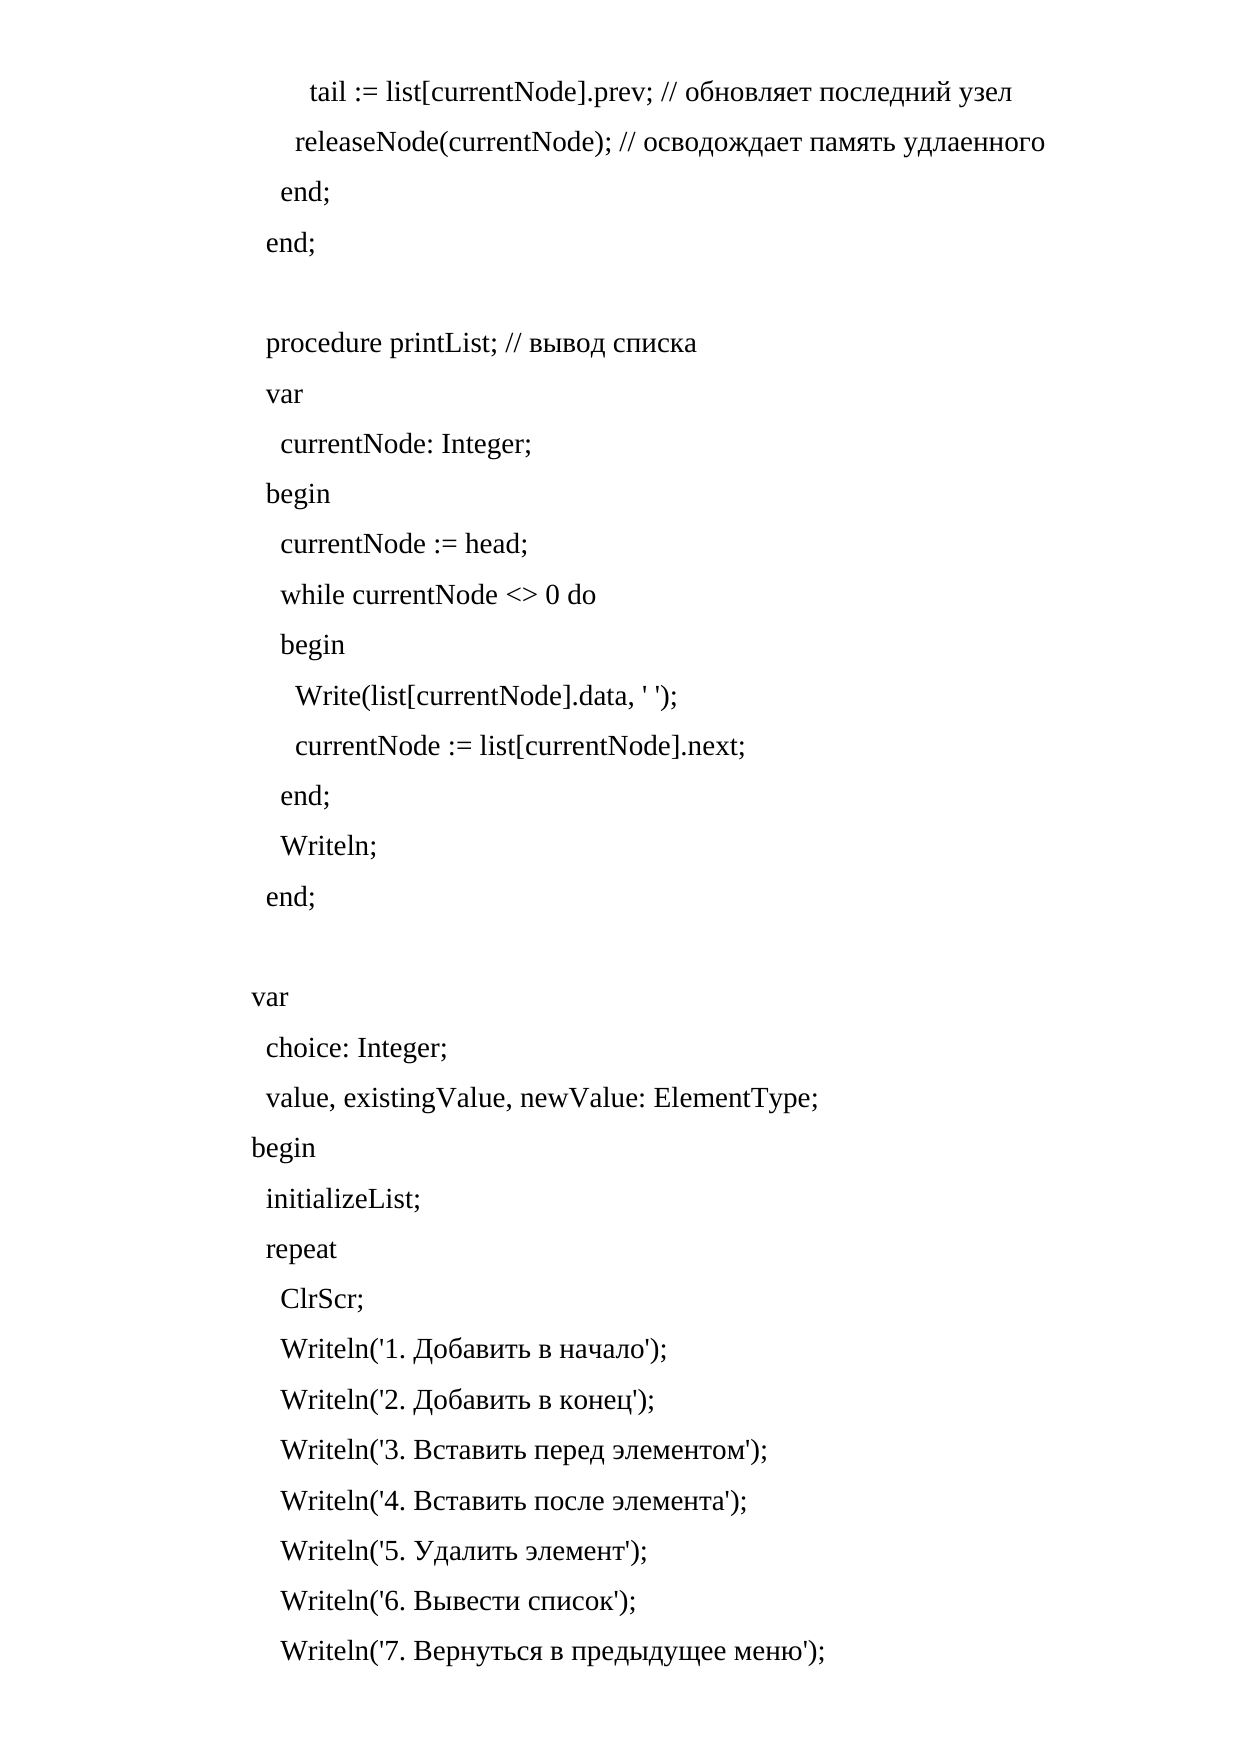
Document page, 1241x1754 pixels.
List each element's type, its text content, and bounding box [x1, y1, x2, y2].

list repeat [251, 1231, 1152, 1264]
list end; [251, 174, 1152, 208]
list Writeln('1. Добавить в начало'); [251, 1332, 1152, 1365]
list currentNode := head; [251, 527, 1152, 560]
list releaseNode(currentNode); // осводождает память удлаенного [251, 124, 1152, 158]
list initializeList; [251, 1181, 1152, 1214]
list procedure printList; // вывод списка [251, 325, 1152, 359]
list tail := list[currentNode].prev; // обновляет последний узел [251, 74, 1152, 107]
list currentNode := list[currentNode].next; [251, 728, 1152, 761]
list begin [251, 627, 1152, 661]
list begin [251, 1130, 1152, 1164]
list Writeln('7. Вернуться в предыдущее меню'); [251, 1633, 1152, 1667]
list end; [251, 225, 1152, 258]
list Writeln('2. Добавить в конец'); [251, 1382, 1152, 1416]
list Writeln('3. Вставить перед элементом'); [251, 1432, 1152, 1466]
list begin [251, 476, 1152, 510]
list currentNode: Integer; [251, 426, 1152, 459]
list end; [251, 778, 1152, 812]
list ClrScr; [251, 1281, 1152, 1315]
list Writeln('5. Удалить элемент'); [251, 1533, 1152, 1566]
list var [251, 376, 1152, 409]
list choice: Integer; [251, 1030, 1152, 1063]
list value, existingValue, newValue: ElementType; [251, 1080, 1152, 1114]
list end; [251, 879, 1152, 912]
list Writeln; [251, 828, 1152, 862]
list while currentNode <> 0 do [251, 577, 1152, 611]
list Writeln('6. Вывести список'); [251, 1583, 1152, 1617]
list var [251, 979, 1152, 1013]
list Writeln('4. Вставить после элемента'); [251, 1483, 1152, 1516]
list Write(list[currentNode].data, ' '); [251, 678, 1152, 711]
